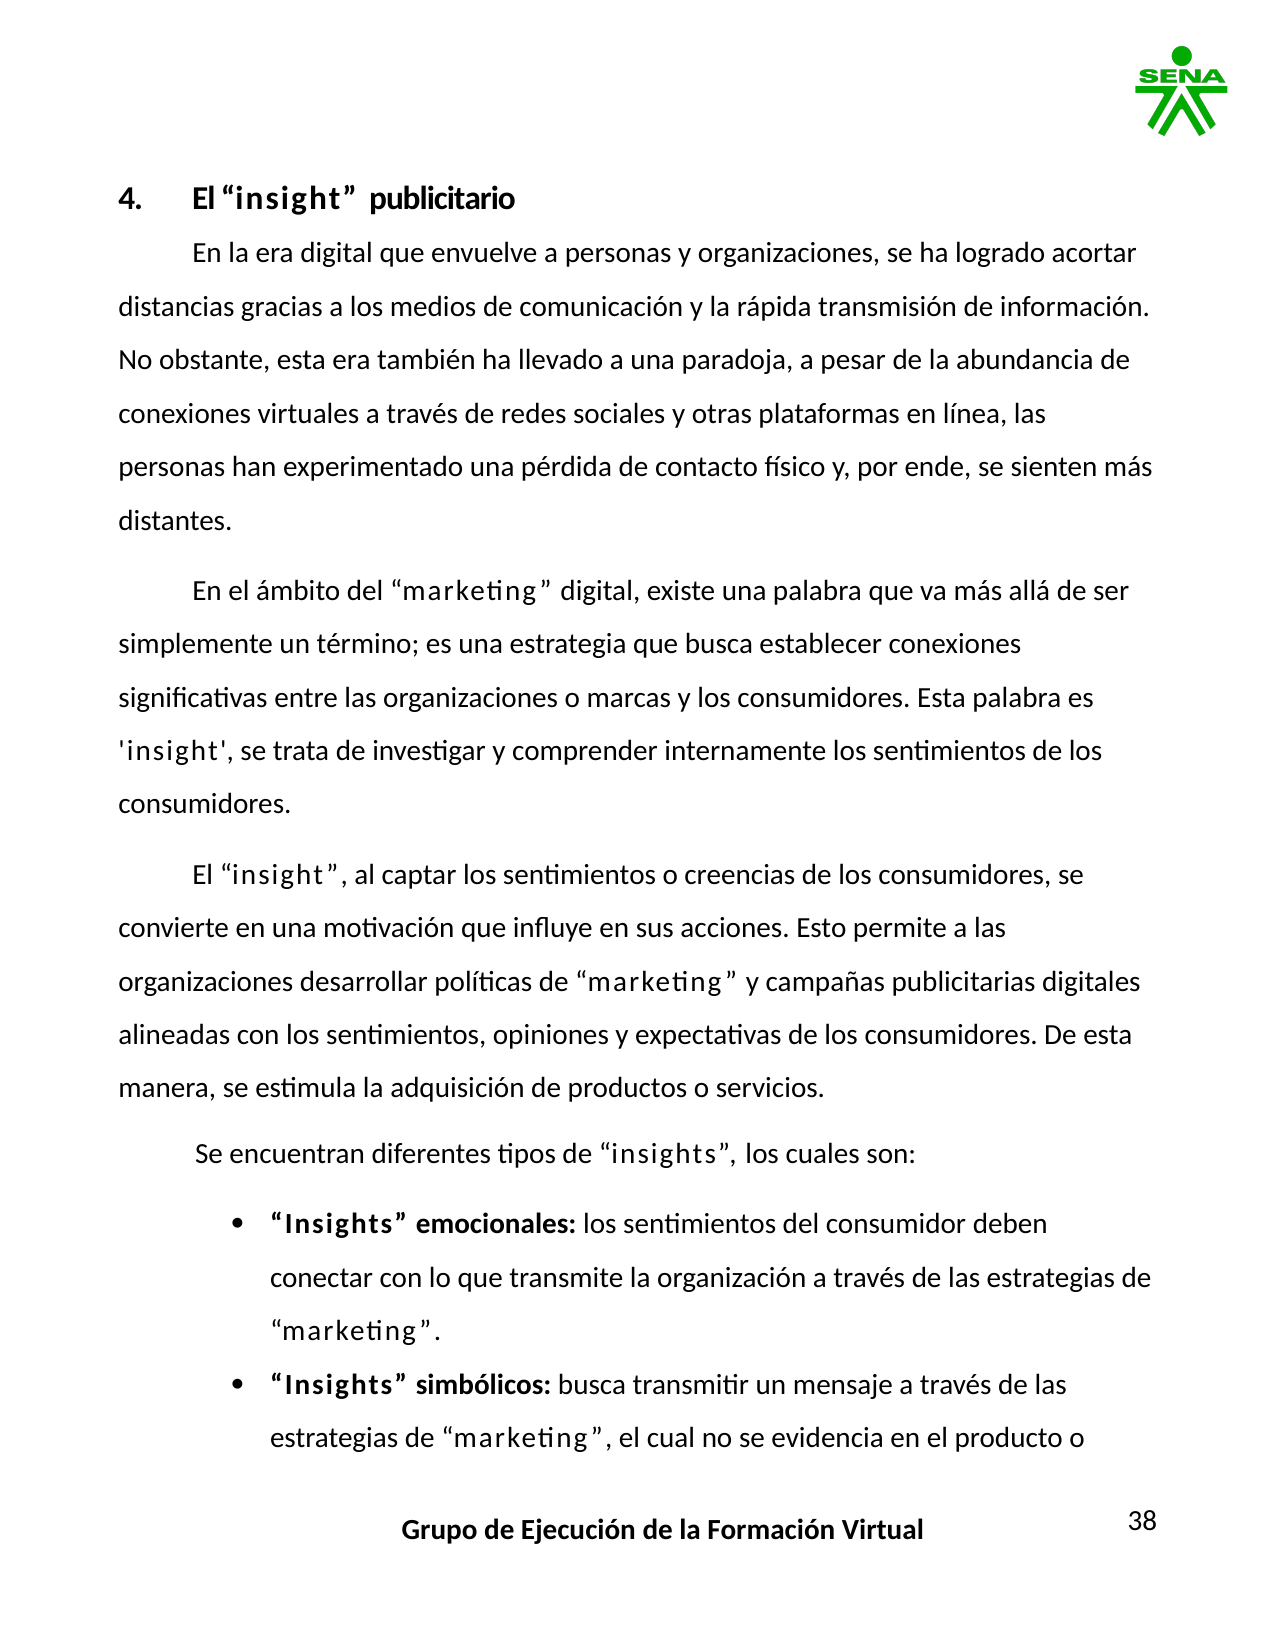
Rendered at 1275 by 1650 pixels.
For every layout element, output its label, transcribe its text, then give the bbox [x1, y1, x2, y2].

picture [1135, 46, 1228, 136]
text En el ámbito del “marketing” digital, existe una palabra que va más allá de ser simplemente un término; es una estrategia que busca establecer conexiones significativas entre las organizaciones o marcas y los consumidores. Esta palabra es 'insight', se trata de investigar y comprender internamente los sentimientos de los consumidores. [118, 572, 1157, 821]
list “Insights” emocionales: los sentimientos del consumidor deben conectar con lo que transmite la organización a través de las estrategias de “marketing”. [232, 1206, 1157, 1348]
text El “insight”, al captar los sentimientos o creencias de los consumidores, se convierte en una motivación que influye en sus acciones. Esto permite a las organizaciones desarrollar políticas de “marketing” y campañas publicitarias digitales alineadas con los sentimientos, opiniones y expectativas de los consumidores. De esta manera, se estimula la adquisición de productos o servicios. [118, 856, 1157, 1105]
text Se encuentran diferentes tipos de “insights”, los cuales son: [195, 1135, 1157, 1171]
subtitle El “insight” publicitario [118, 177, 1157, 218]
text En la era digital que envuelve a personas y organizaciones, se ha logrado acortar distancias gracias a los medios de comunicación y la rápida transmisión de información. No obstante, esta era también ha llevado a una paradoja, a pesar de la abundancia de conexiones virtuales a través de redes sociales y otras plataformas en línea, las personas han experimentado una pérdida de contacto físico y, por ende, se sienten más distantes. [118, 234, 1157, 537]
